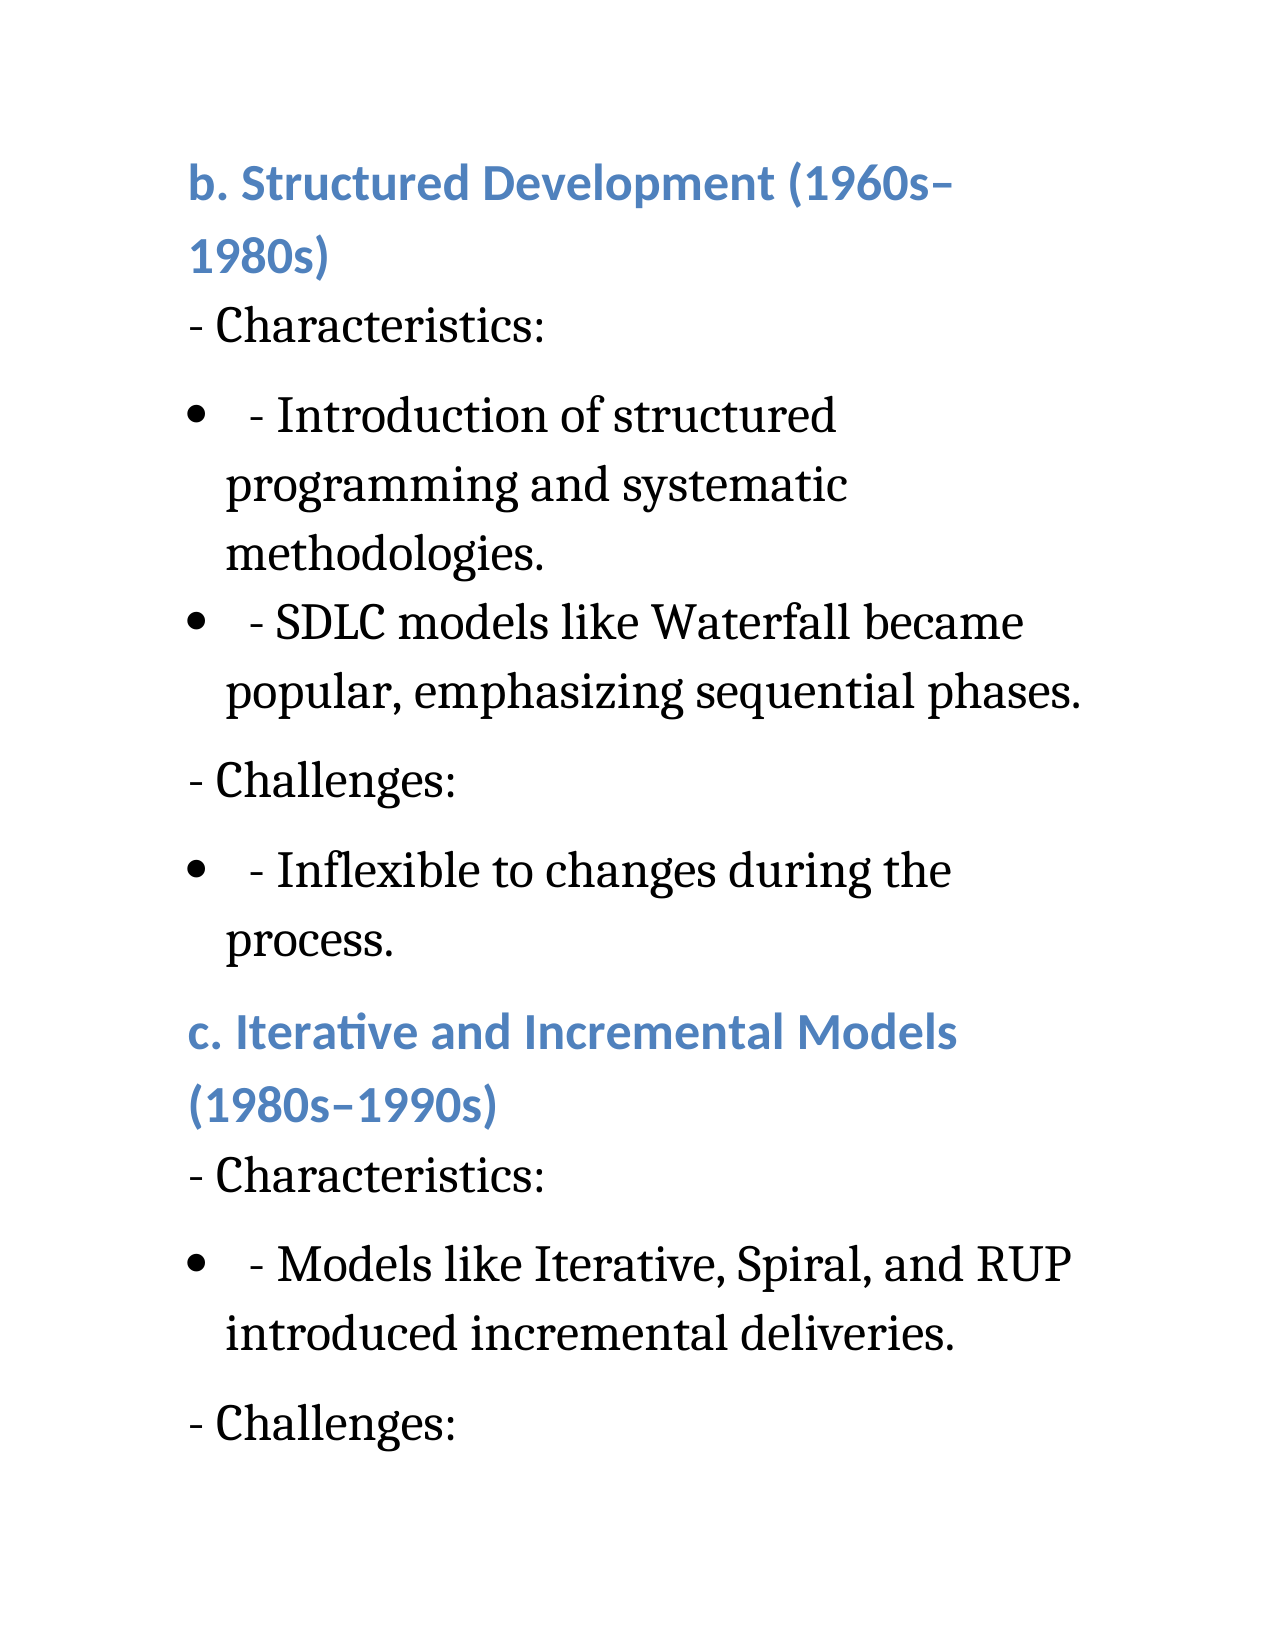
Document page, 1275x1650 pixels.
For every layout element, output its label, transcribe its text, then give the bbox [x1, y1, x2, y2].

list - Inflexible to changes during the process. [187, 841, 1087, 969]
text - Characteristics: [187, 1145, 1087, 1205]
text - Challenges: [187, 751, 1087, 811]
subtitle b. Structured Development (1960s–1980s) [187, 150, 1087, 287]
subtitle c. Iterative and Incremental Models (1980s–1990s) [187, 999, 1087, 1136]
text - Characteristics: [187, 296, 1087, 356]
list - Models like Iterative, Spiral, and RUP introduced incremental deliveries. [187, 1235, 1087, 1363]
list - SDLC models like Waterfall became popular, emphasizing sequential phases. [187, 592, 1087, 721]
list - Introduction of structured programming and systematic methodologies. [187, 386, 1087, 583]
text - Challenges: [187, 1393, 1087, 1453]
